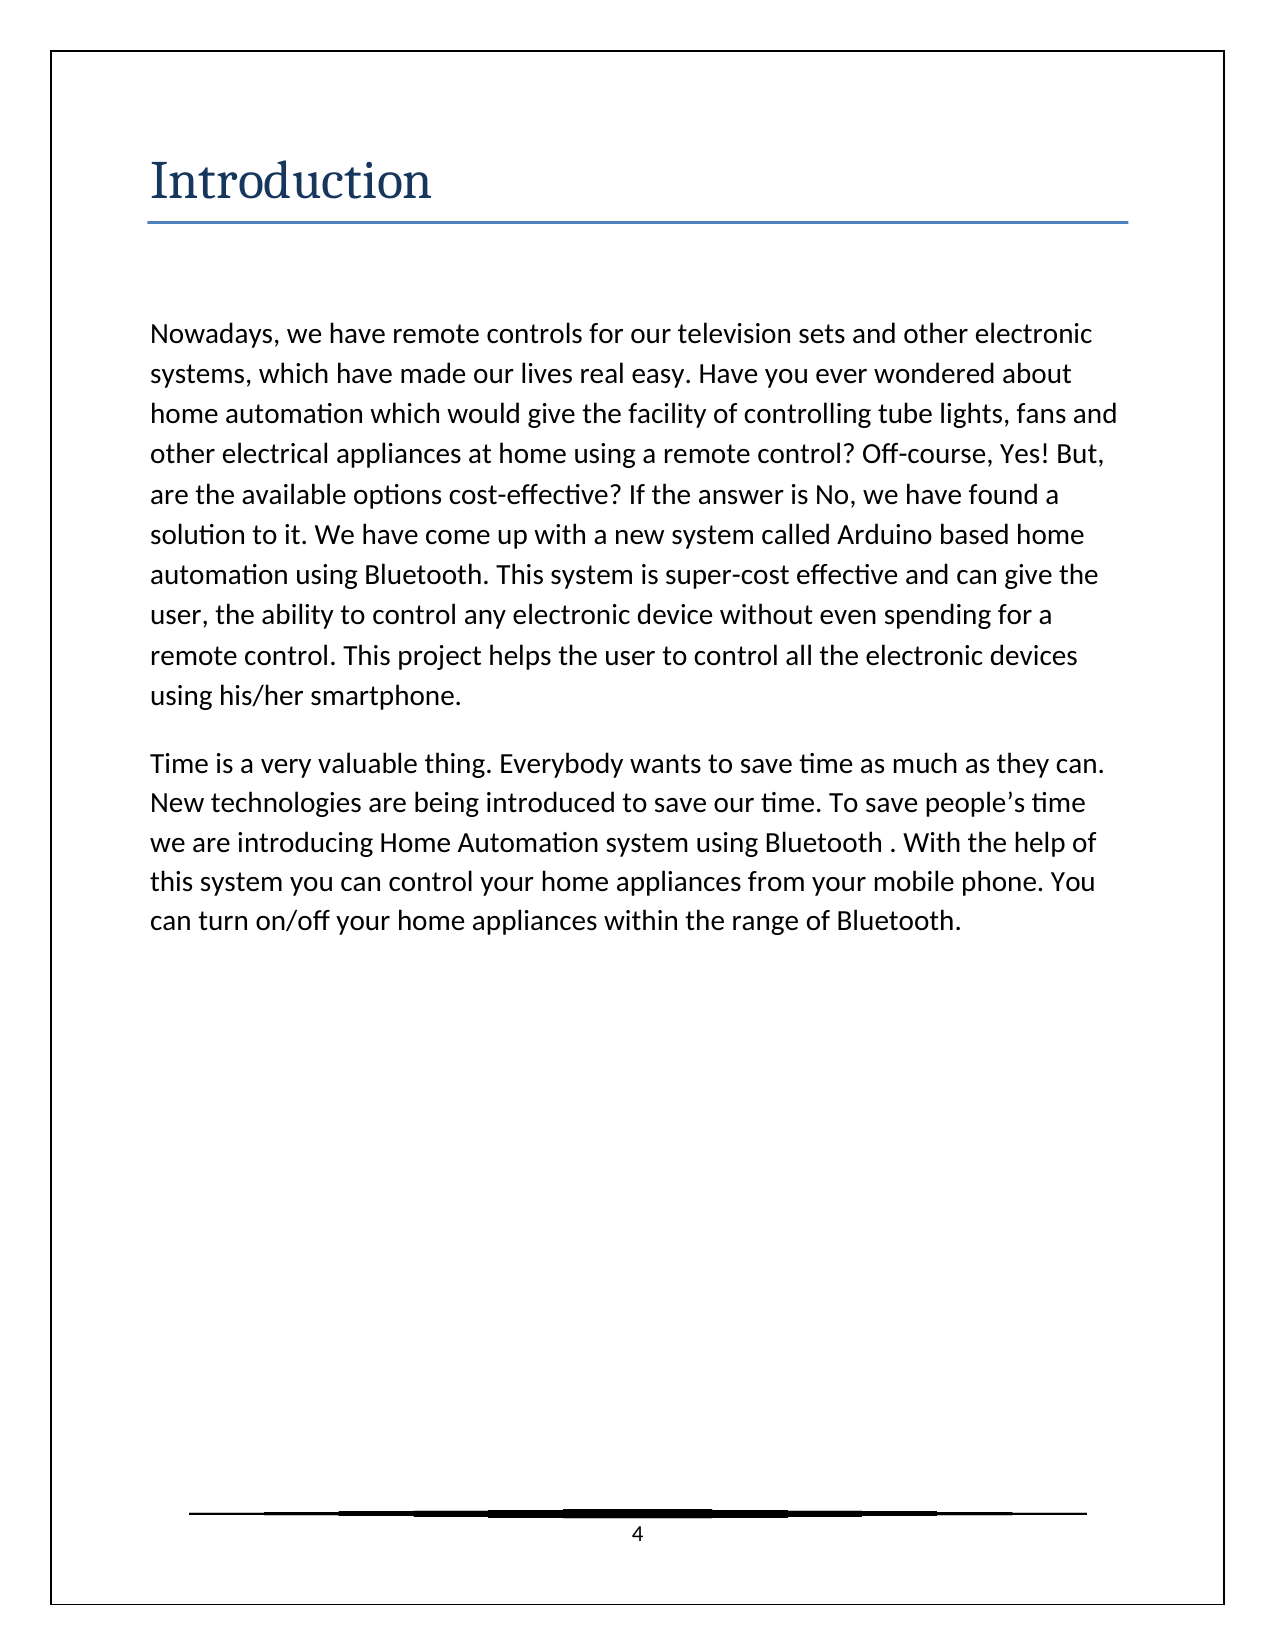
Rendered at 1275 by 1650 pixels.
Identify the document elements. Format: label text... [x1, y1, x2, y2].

picture [147, 220, 1129, 224]
text Time is a very valuable thing. Everybody wants to save time as much as they can. New technologies are being introduced to save our time. To save people’s time we are introducing Home Automation system using Bluetooth . With the help of this system you can control your home appliances from your mobile phone. You can turn on/off your home appliances within the range of Bluetooth. [150, 745, 1106, 938]
text Introduction [150, 150, 1125, 212]
text Nowadays, we have remote controls for our television sets and other electronic systems, which have made our lives real easy. Have you ever wondered about home automation which would give the facility of controlling tube lights, fans and other electrical appliances at home using a remote control? Off-course, Yes! But, are the available options cost-effective? If the answer is No, we have found a solution to it. We have come up with a new system called Arduino based home automation using Bluetooth. This system is super-cost effective and can give the user, the ability to control any electronic device without even spending for a remote control. This project helps the user to control all the electronic devices using his/her smartphone. [150, 315, 1119, 712]
picture [186, 1505, 1089, 1519]
text 4 [150, 1519, 1125, 1547]
